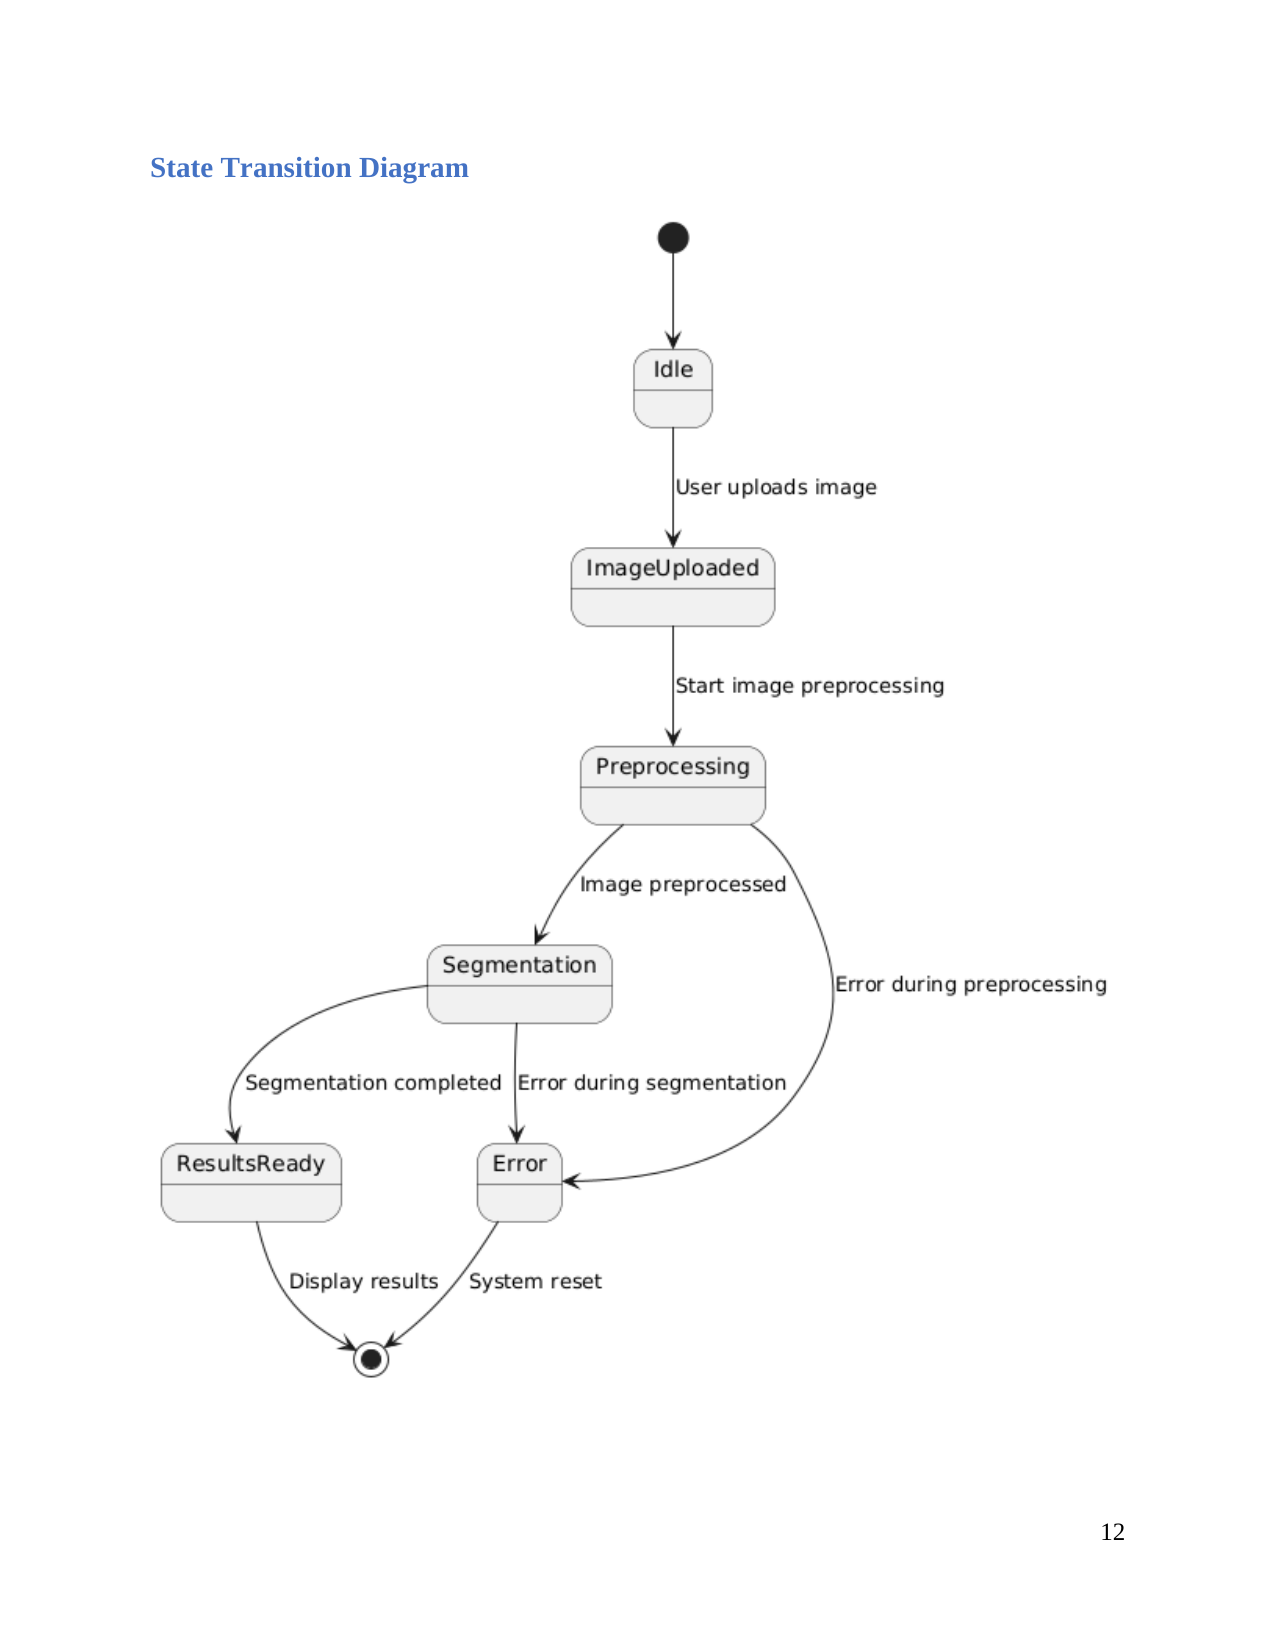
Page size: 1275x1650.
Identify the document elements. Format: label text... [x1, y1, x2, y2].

subtitle State Transition Diagram [150, 150, 1125, 183]
picture [150, 213, 1117, 1384]
